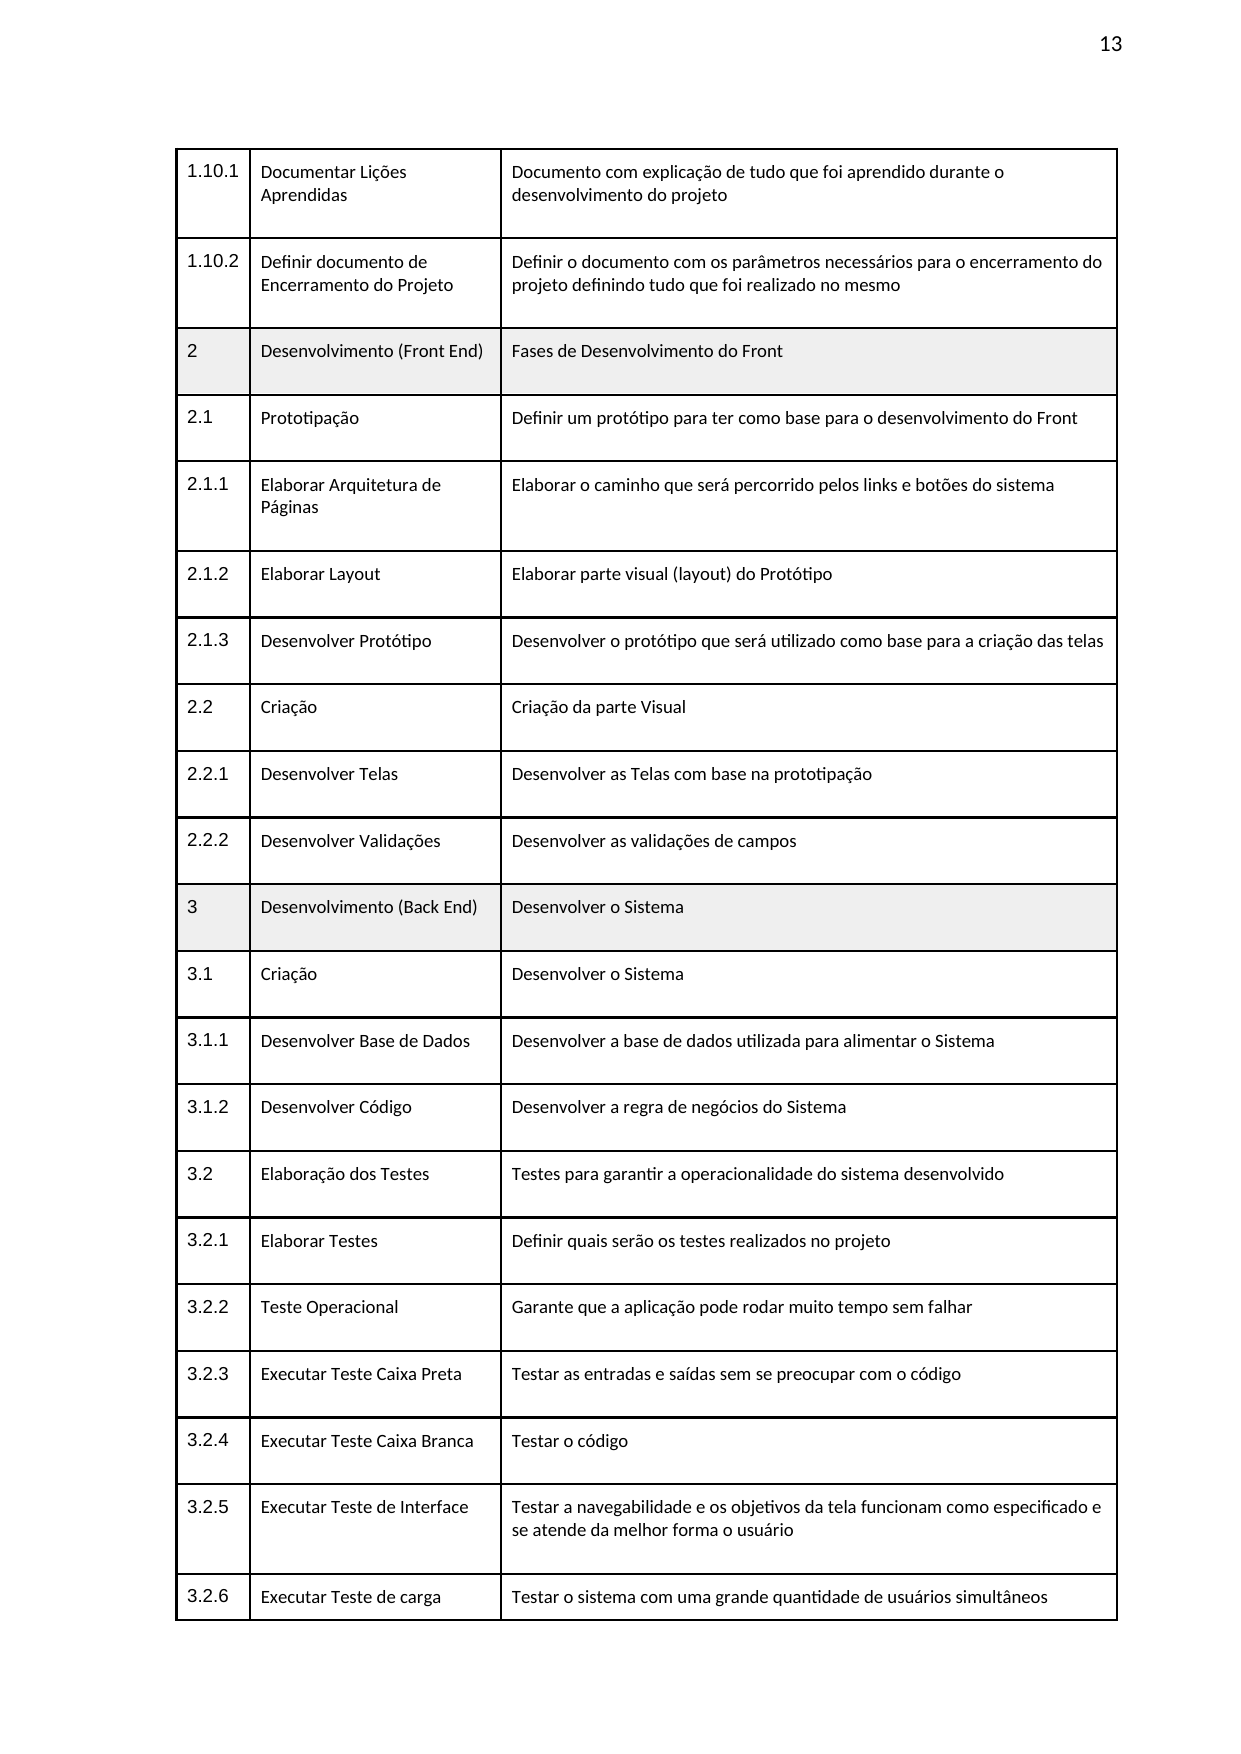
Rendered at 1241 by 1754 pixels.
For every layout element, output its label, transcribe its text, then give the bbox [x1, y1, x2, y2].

table_cell Documentar Lições Aprendidas [251, 150, 500, 237]
table_cell 1.10.1 [178, 150, 249, 237]
table_cell 2.2 [178, 685, 249, 750]
table_cell Criação da parte Visual [502, 685, 1116, 750]
table_cell Executar Teste Caixa Branca [251, 1419, 500, 1483]
table_cell Definir o documento com os parâmetros necessários para o encerramento do projeto definindo tudo que foi realizado no mesmo [502, 239, 1116, 327]
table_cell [502, 1575, 1116, 1618]
table_cell Elaborar Testes [251, 1219, 500, 1283]
table_cell 3 [178, 885, 249, 950]
table_cell 3.2.4 [178, 1419, 249, 1483]
table_cell 2.2.2 [178, 819, 249, 883]
table_cell Fases de Desenvolvimento do Front [502, 329, 1116, 393]
table_cell 2.1.1 [178, 462, 249, 550]
table_cell 3.2 [178, 1152, 249, 1216]
table_cell 3.1 [178, 952, 249, 1016]
table_cell 3.2.5 [178, 1485, 249, 1573]
table_cell Desenvolver Validações [251, 819, 500, 883]
table_cell Definir quais serão os testes realizados no projeto [502, 1219, 1116, 1283]
table_cell 3.2.1 [178, 1219, 249, 1283]
table_cell Criação [251, 952, 500, 1016]
table_cell Desenvolver o protótipo que será utilizado como base para a criação das telas [502, 619, 1116, 683]
table_cell Elaboração dos Testes [251, 1152, 500, 1216]
table_cell Definir documento de Encerramento do Projeto [251, 239, 500, 327]
table_cell 1.10.2 [178, 239, 249, 327]
table_cell Desenvolver Código [251, 1085, 500, 1150]
table_cell Desenvolver o Sistema [502, 952, 1116, 1016]
table_cell Desenvolver a regra de negócios do Sistema [502, 1085, 1116, 1150]
table_cell Desenvolver as validações de campos [502, 819, 1116, 883]
table_cell Prototipação [251, 396, 500, 460]
table_cell Garante que a aplicação pode rodar muito tempo sem falhar [502, 1285, 1116, 1350]
table_cell Testar as entradas e saídas sem se preocupar com o código [502, 1352, 1116, 1416]
table_cell Definir um protótipo para ter como base para o desenvolvimento do Front [502, 396, 1116, 460]
table_cell Desenvolvimento (Back End) [251, 885, 500, 950]
table_cell Desenvolvimento (Front End) [251, 329, 500, 393]
table_cell 3.1.1 [178, 1019, 249, 1083]
table_cell 2.1.3 [178, 619, 249, 683]
table_cell 3.2.3 [178, 1352, 249, 1416]
table_cell Desenvolver Base de Dados [251, 1019, 500, 1083]
table_cell 2.1 [178, 396, 249, 460]
table_cell Desenvolver as Telas com base na prototipação [502, 752, 1116, 816]
table_cell Testes para garantir a operacionalidade do sistema desenvolvido [502, 1152, 1116, 1216]
table_cell Teste Operacional [251, 1285, 500, 1350]
table_cell Documento com explicação de tudo que foi aprendido durante o desenvolvimento do projeto [502, 150, 1116, 237]
table_cell Criação [251, 685, 500, 750]
table_cell Testar a navegabilidade e os objetivos da tela funcionam como especificado e se atende da melhor forma o usuário [502, 1485, 1116, 1573]
table_cell 2 [178, 329, 249, 393]
table_cell 2.1.2 [178, 552, 249, 616]
table_cell Desenvolver o Sistema [502, 885, 1116, 950]
table_cell 3.2.2 [178, 1285, 249, 1350]
table_cell Elaborar parte visual (layout) do Protótipo [502, 552, 1116, 616]
table_cell Desenvolver Protótipo [251, 619, 500, 683]
table_cell 3.1.2 [178, 1085, 249, 1150]
table_cell Testar o código [502, 1419, 1116, 1483]
table_cell Elaborar o caminho que será percorrido pelos links e botões do sistema [502, 462, 1116, 550]
table_cell Desenvolver a base de dados utilizada para alimentar o Sistema [502, 1019, 1116, 1083]
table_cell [251, 1575, 500, 1618]
table_cell Executar Teste de Interface [251, 1485, 500, 1573]
table_cell 2.2.1 [178, 752, 249, 816]
table_cell 3.2.6 [178, 1575, 249, 1618]
table_cell Desenvolver Telas [251, 752, 500, 816]
table_cell Elaborar Arquitetura de Páginas [251, 462, 500, 550]
table_cell Executar Teste Caixa Preta [251, 1352, 500, 1416]
table_cell Elaborar Layout [251, 552, 500, 616]
